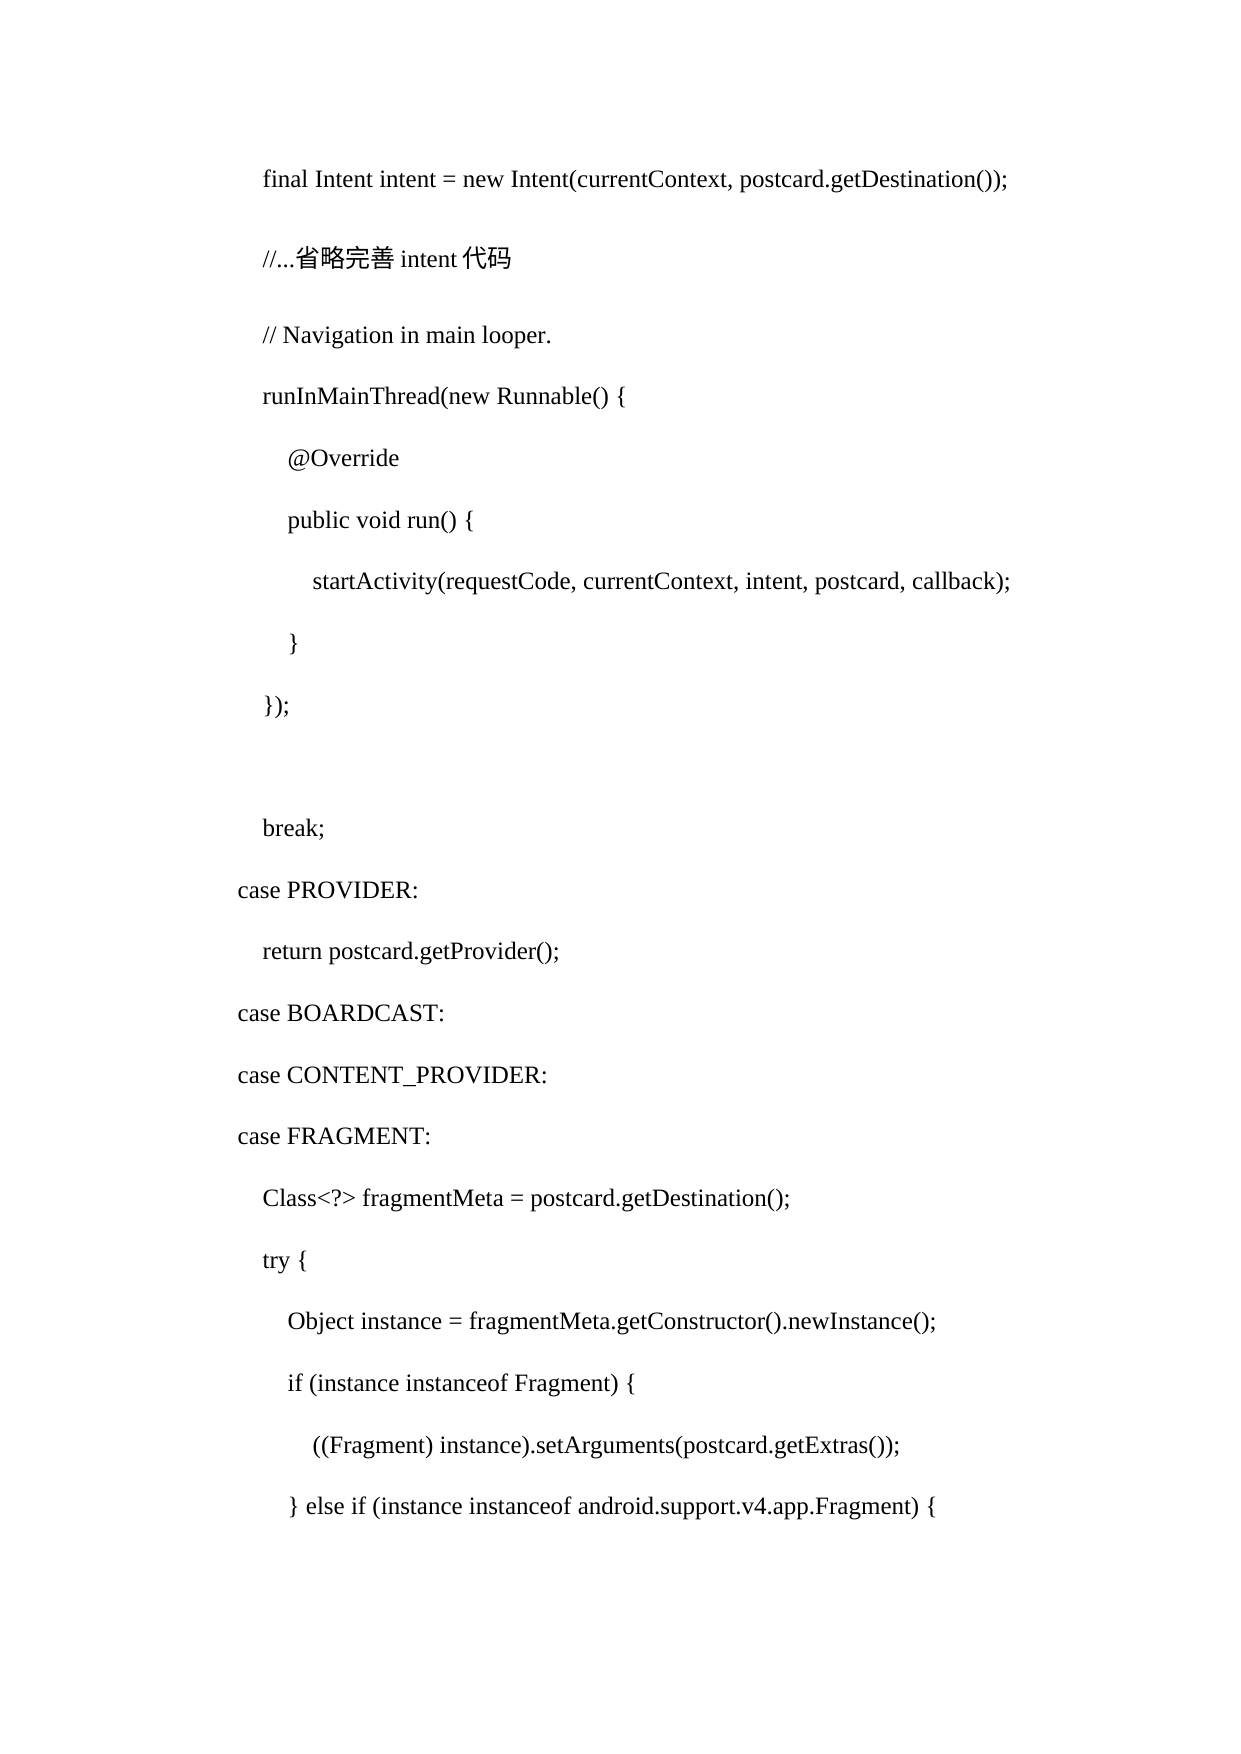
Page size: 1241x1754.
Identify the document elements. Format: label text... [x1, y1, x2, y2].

text case BOARDCAST: [187, 996, 1053, 1029]
text @Override [187, 441, 1053, 474]
text final Intent intent = new Intent(currentContext, postcard.getDestination()); [187, 162, 1053, 194]
text if (instance instanceof Fragment) { [187, 1366, 1053, 1399]
text startActivity(requestCode, currentContext, intent, postcard, callback); [187, 564, 1053, 597]
text case CONTENT_PROVIDER: [187, 1058, 1053, 1090]
text } [187, 626, 1053, 659]
text ((Fragment) instance).setArguments(postcard.getExtras()); [187, 1428, 1053, 1460]
text break; [187, 811, 1053, 844]
text runInMainThread(new Runnable() { [187, 379, 1053, 412]
text case FRAGMENT: [187, 1119, 1053, 1152]
text public void run() { [187, 503, 1053, 535]
text // Navigation in main looper. [187, 318, 1053, 350]
text try { [187, 1243, 1053, 1275]
text }); [187, 688, 1053, 720]
text Object instance = fragmentMeta.getConstructor().newInstance(); [187, 1304, 1053, 1337]
text } else if (instance instanceof android.support.v4.app.Fragment) { [187, 1489, 1053, 1522]
text return postcard.getProvider(); [187, 934, 1053, 967]
text case PROVIDER: [187, 873, 1053, 905]
text //...省略完善intent代码 [187, 224, 1053, 289]
text Class<?> fragmentMeta = postcard.getDestination(); [187, 1181, 1053, 1214]
